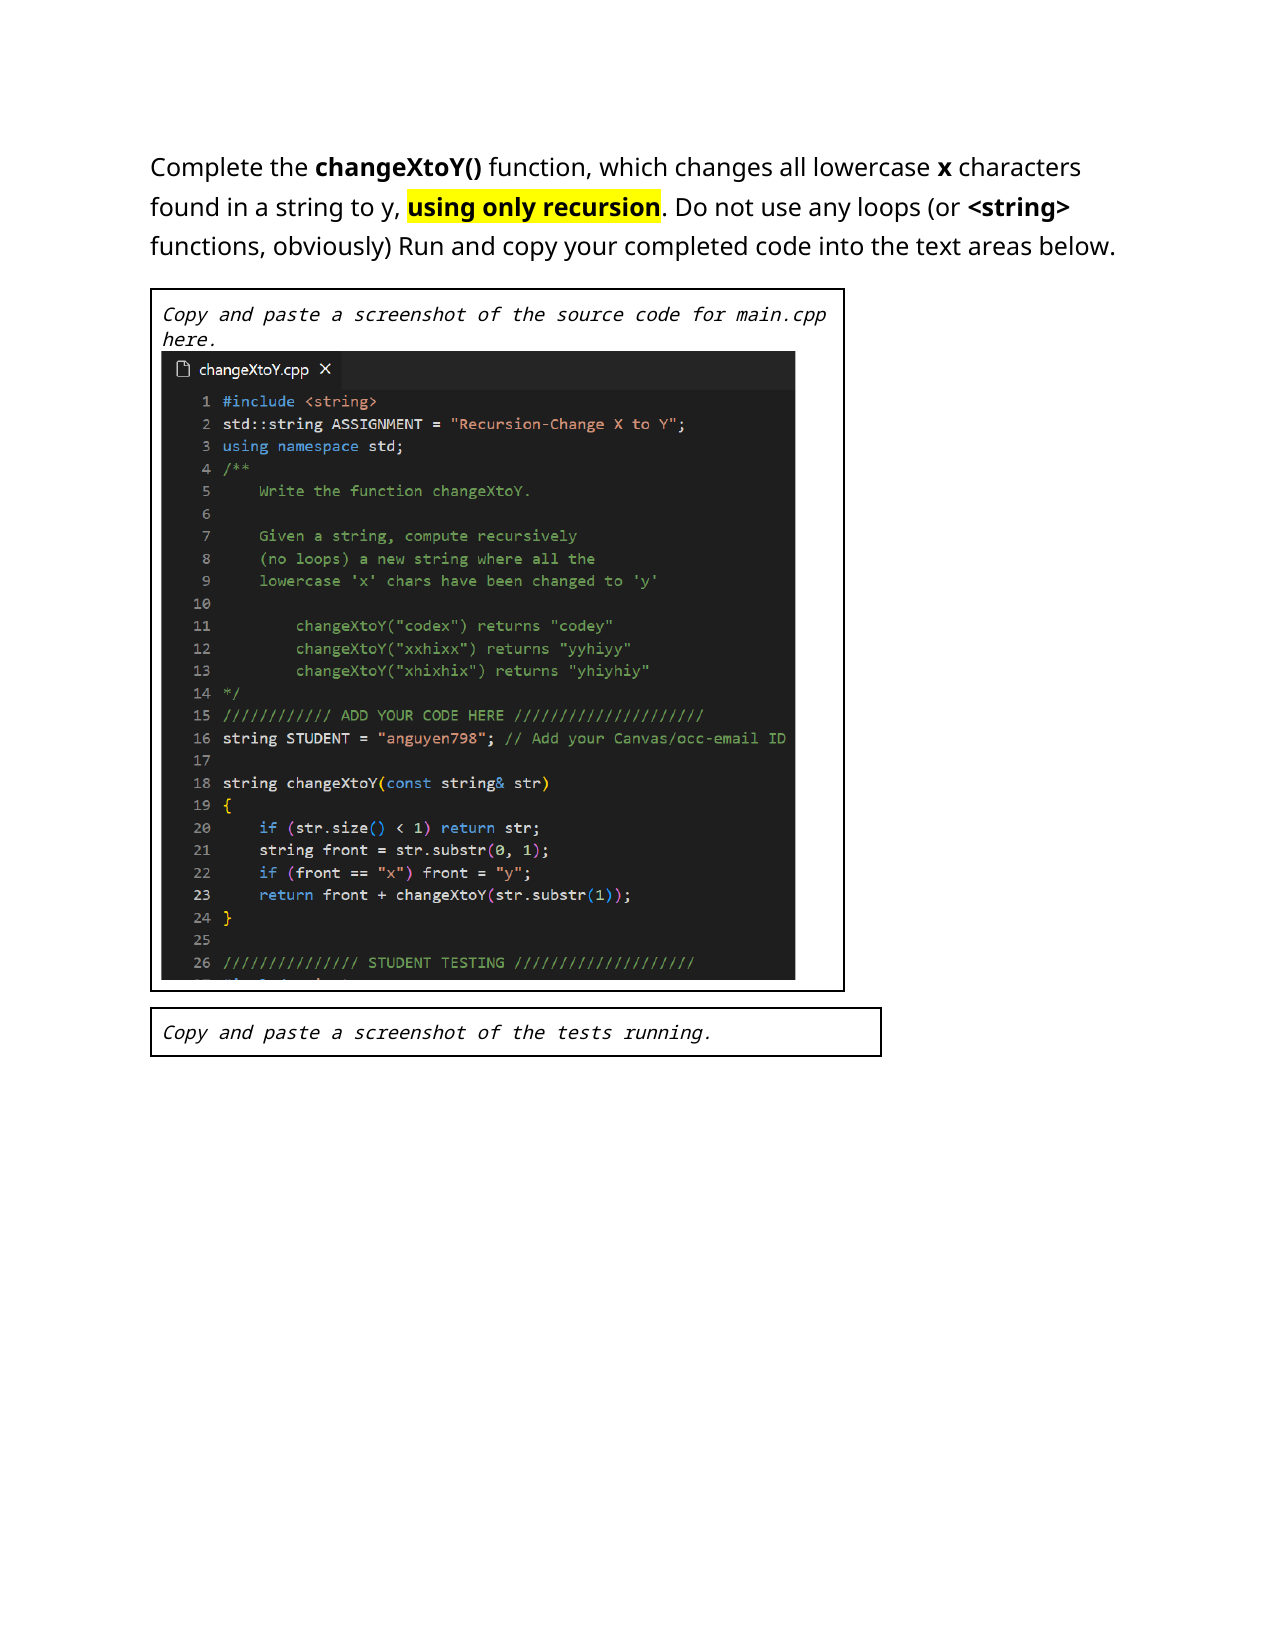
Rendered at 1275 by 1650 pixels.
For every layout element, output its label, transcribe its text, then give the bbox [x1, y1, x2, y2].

picture [161, 351, 796, 980]
text Complete the changeXtoY() function, which changes all lowercase x characters found in a string to y, using only recursion. Do not use any loops (or <string> functions, obviously) Run and copy your completed code into the text areas below. [150, 150, 1127, 262]
table_header Copy and paste a screenshot of the source code for main.cpp here. [152, 290, 843, 990]
table_header Copy and paste a screenshot of the tests running. [152, 1009, 880, 1055]
